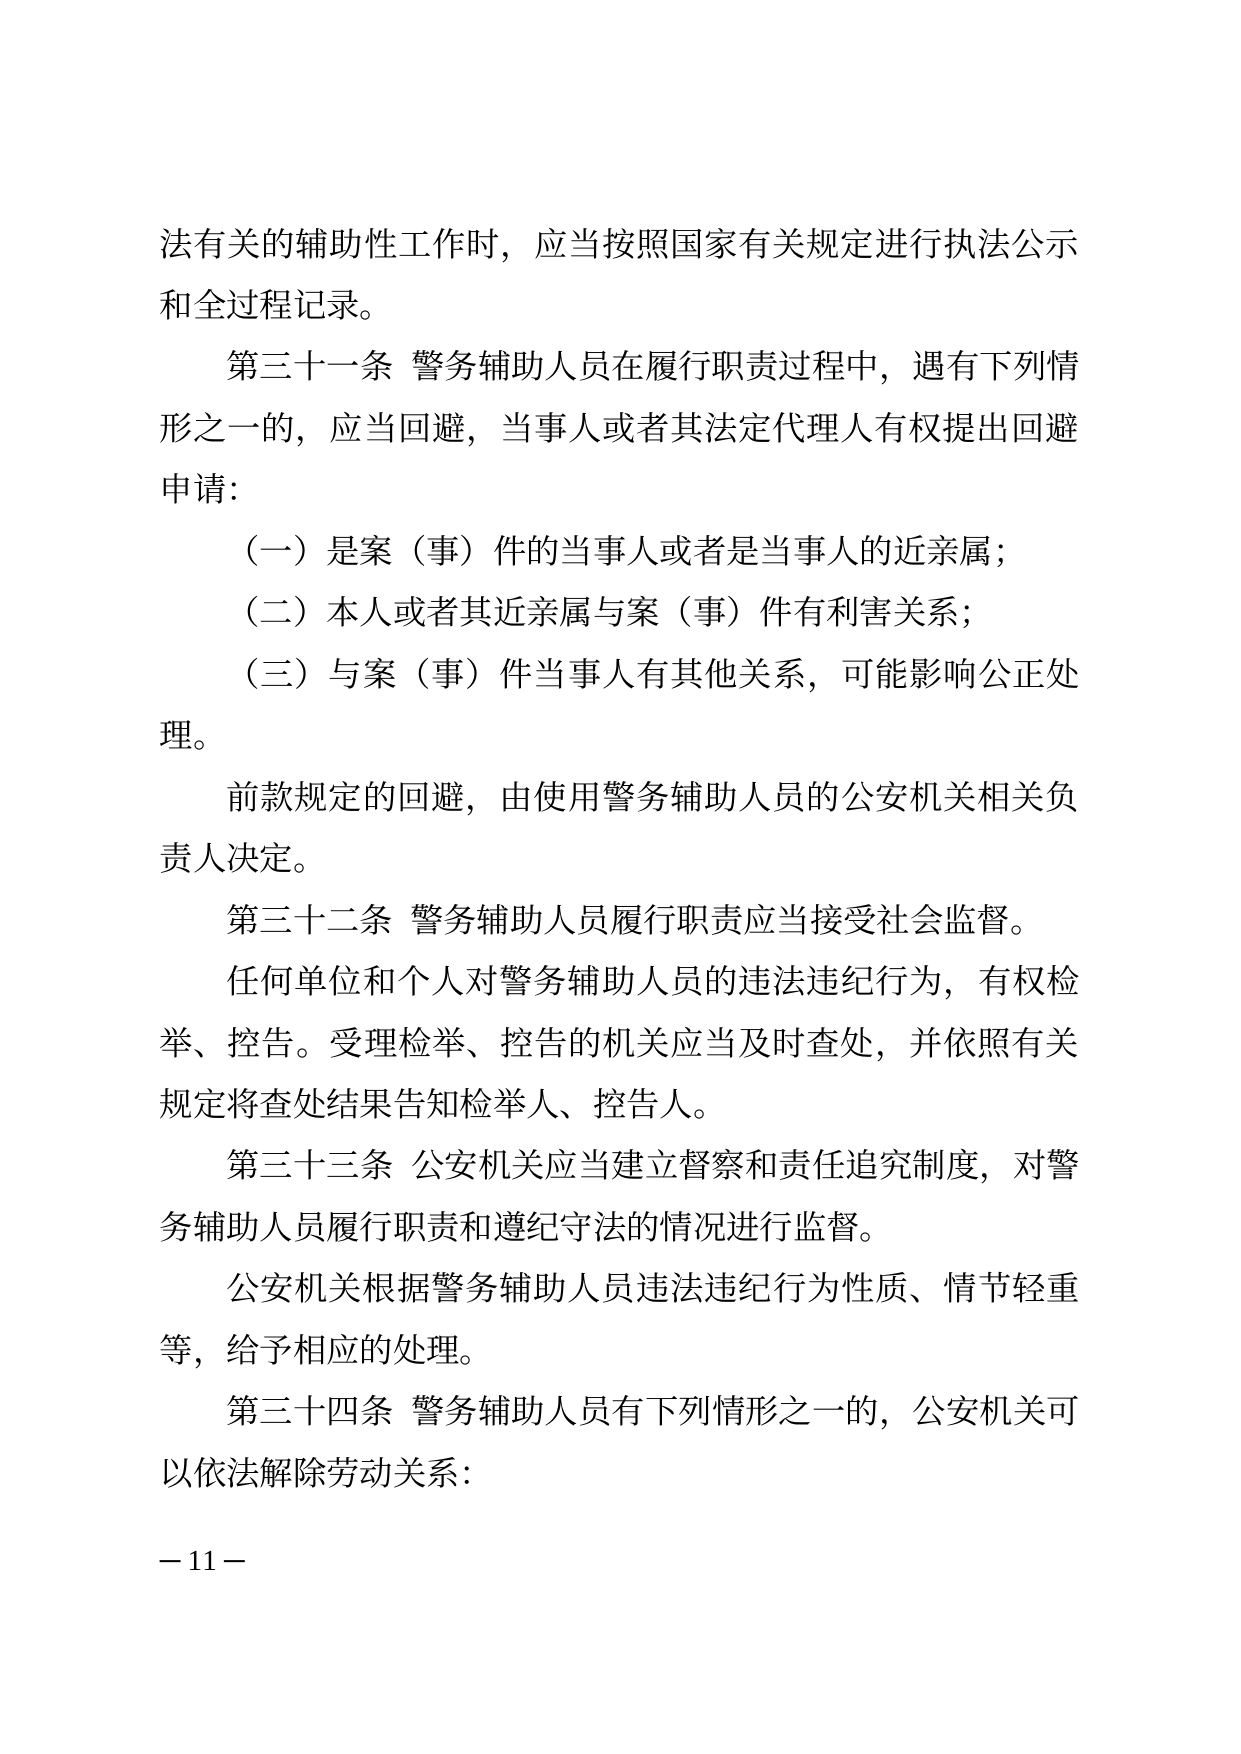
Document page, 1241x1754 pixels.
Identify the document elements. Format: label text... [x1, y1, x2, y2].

text （一）是案（事）件的当事人或者是当事人的近亲属； [159, 514, 1081, 576]
text 第三十二条 警务辅助人员履行职责应当接受社会监督。 [159, 883, 1081, 944]
text 第三十四条 警务辅助人员有下列情形之一的，公安机关可以依法解除劳动关系： [159, 1374, 1081, 1497]
text 第三十一条 警务辅助人员在履行职责过程中，遇有下列情形之一的，应当回避，当事人或者其法定代理人有权提出回避申请： [159, 330, 1081, 514]
text （二）本人或者其近亲属与案（事）件有利害关系； [159, 576, 1081, 637]
text 公安机关根据警务辅助人员违法违纪行为性质、情节轻重等，给予相应的处理。 [159, 1252, 1081, 1374]
text （三）与案（事）件当事人有其他关系，可能影响公正处理。 [159, 637, 1081, 760]
text 第三十三条 公安机关应当建立督察和责任追究制度，对警务辅助人员履行职责和遵纪守法的情况进行监督。 [159, 1129, 1081, 1252]
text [159, 207, 1081, 330]
text 任何单位和个人对警务辅助人员的违法违纪行为，有权检举、控告。受理检举、控告的机关应当及时查处，并依照有关规定将查处结果告知检举人、控告人。 [159, 944, 1081, 1129]
text 前款规定的回避，由使用警务辅助人员的公安机关相关负责人决定。 [159, 760, 1081, 883]
